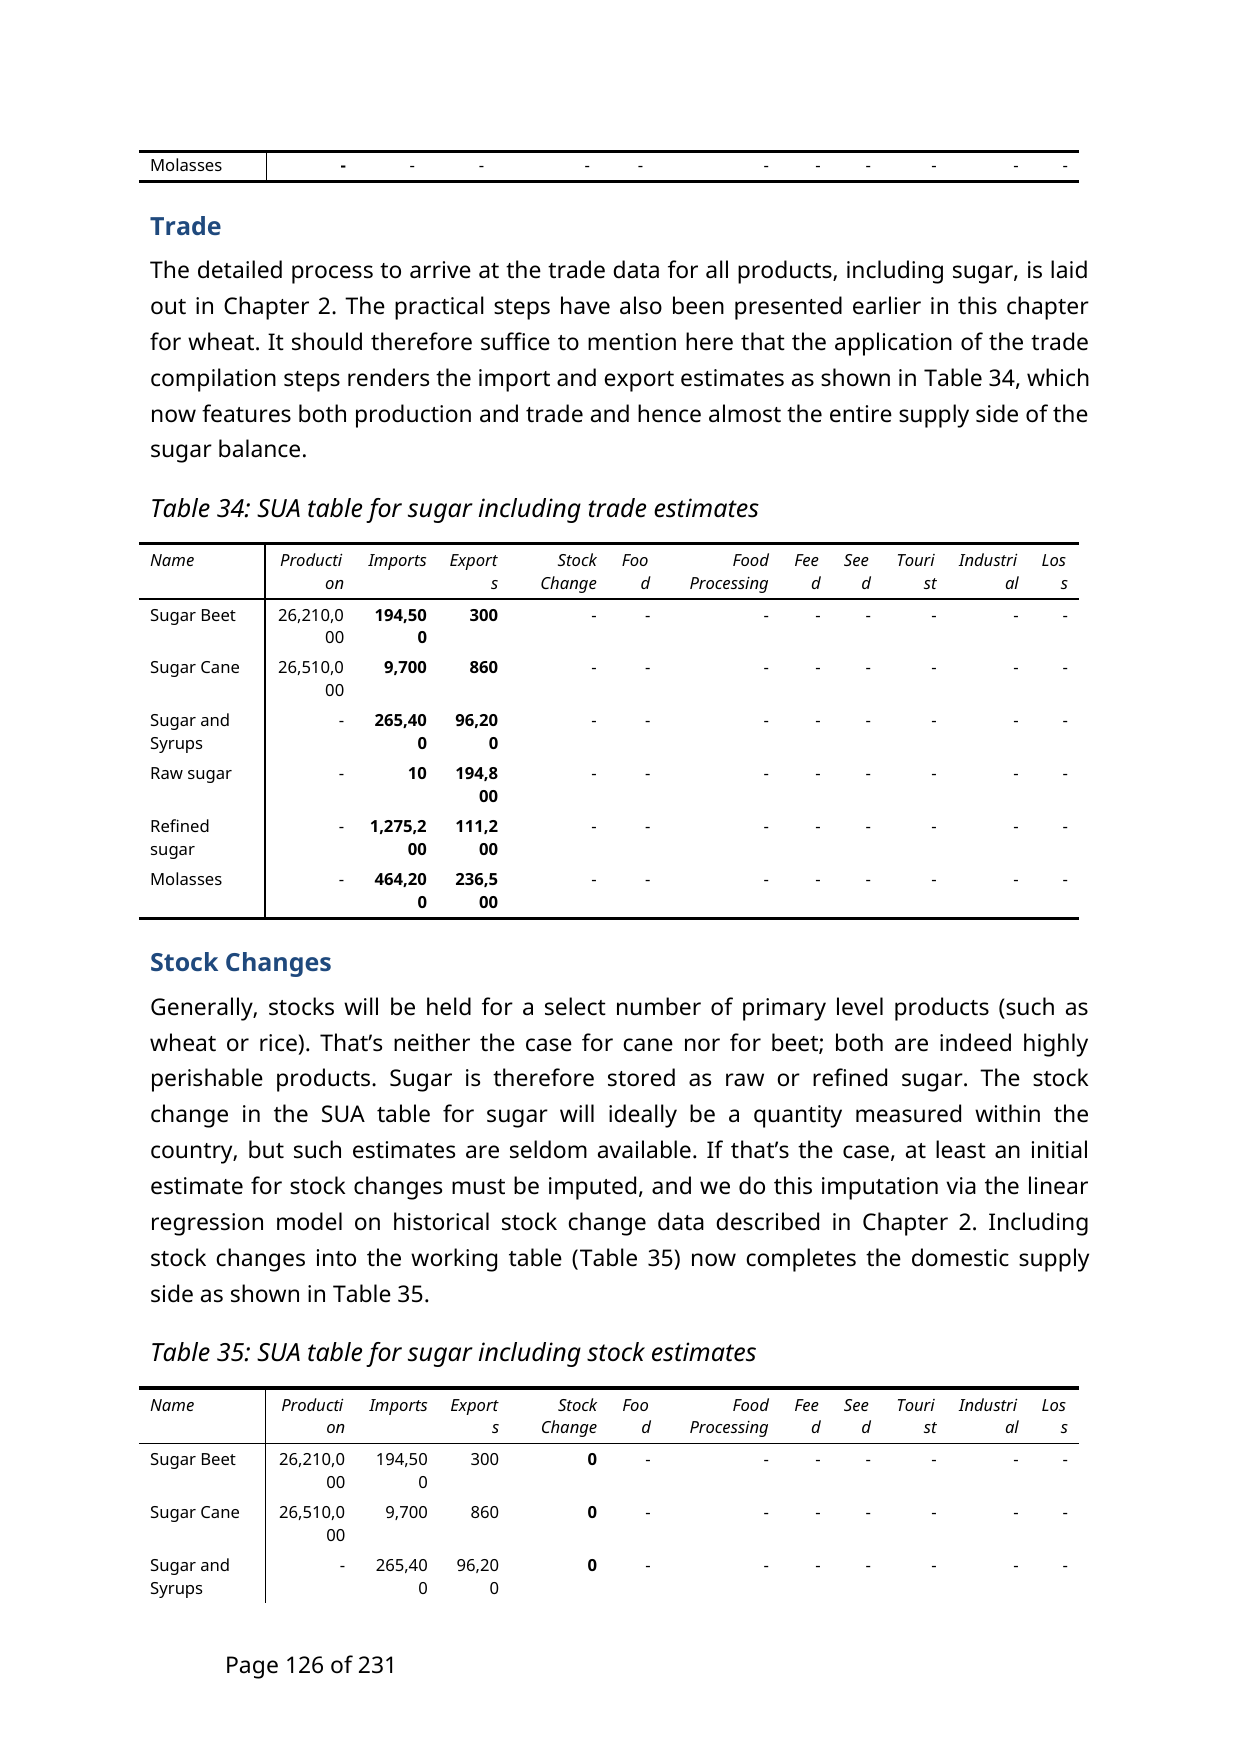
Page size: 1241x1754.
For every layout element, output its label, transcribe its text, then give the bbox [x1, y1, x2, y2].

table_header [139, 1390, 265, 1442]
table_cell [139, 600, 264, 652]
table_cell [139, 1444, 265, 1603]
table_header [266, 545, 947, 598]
text Table 34: SUA table for sugar including trade estimates [150, 490, 1090, 524]
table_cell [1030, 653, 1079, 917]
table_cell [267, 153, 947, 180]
text Table 35: SUA table for sugar including stock estimates [150, 1335, 1090, 1369]
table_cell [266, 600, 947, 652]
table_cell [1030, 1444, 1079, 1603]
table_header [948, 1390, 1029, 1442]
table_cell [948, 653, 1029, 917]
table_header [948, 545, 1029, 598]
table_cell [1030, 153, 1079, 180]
subtitle Trade [150, 208, 1090, 242]
subtitle Stock Changes [150, 945, 1090, 979]
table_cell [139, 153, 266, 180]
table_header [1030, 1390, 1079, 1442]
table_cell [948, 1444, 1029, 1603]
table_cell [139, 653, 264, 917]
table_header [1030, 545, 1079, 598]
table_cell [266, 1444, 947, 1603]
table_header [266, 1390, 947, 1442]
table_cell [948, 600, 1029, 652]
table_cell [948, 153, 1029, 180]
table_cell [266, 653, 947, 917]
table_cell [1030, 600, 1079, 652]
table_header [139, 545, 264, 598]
